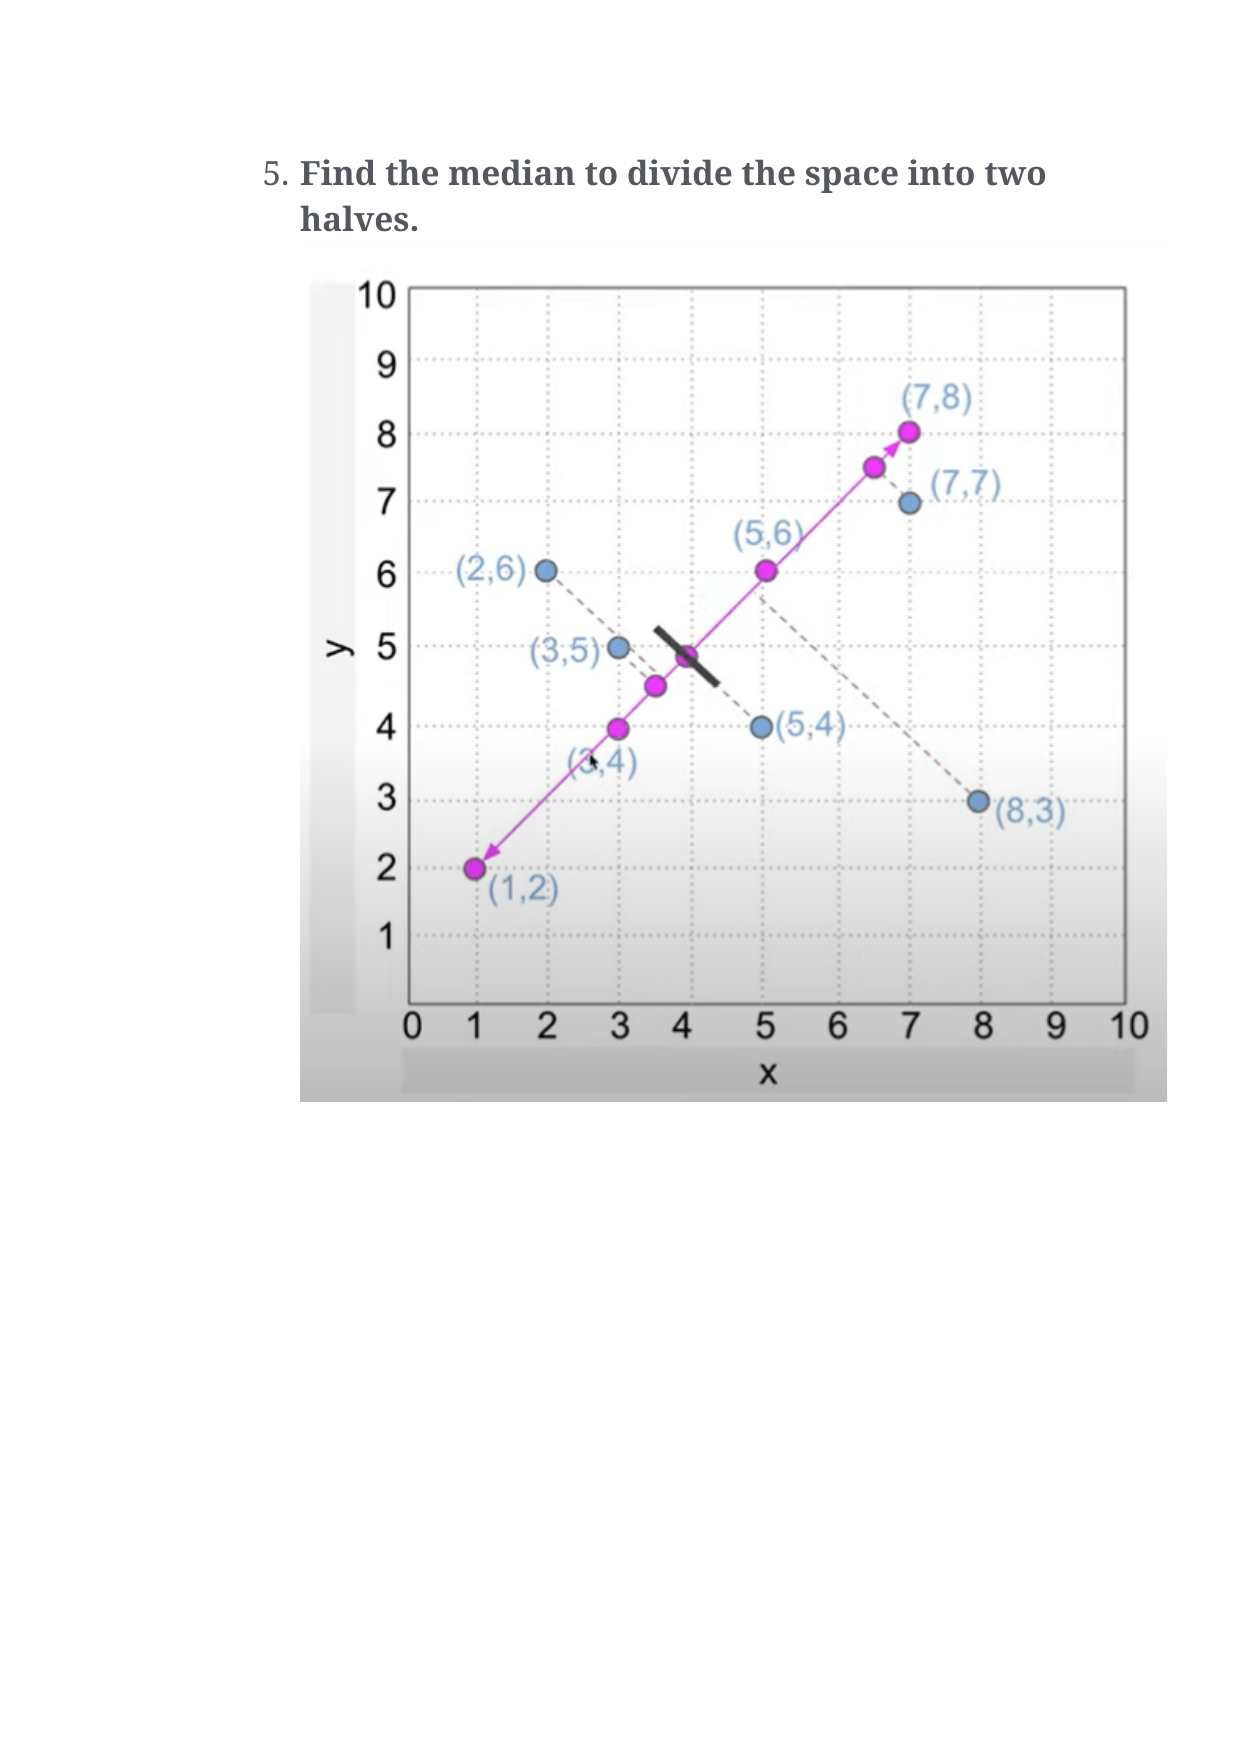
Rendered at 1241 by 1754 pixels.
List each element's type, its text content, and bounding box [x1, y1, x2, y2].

picture [300, 240, 1168, 1102]
